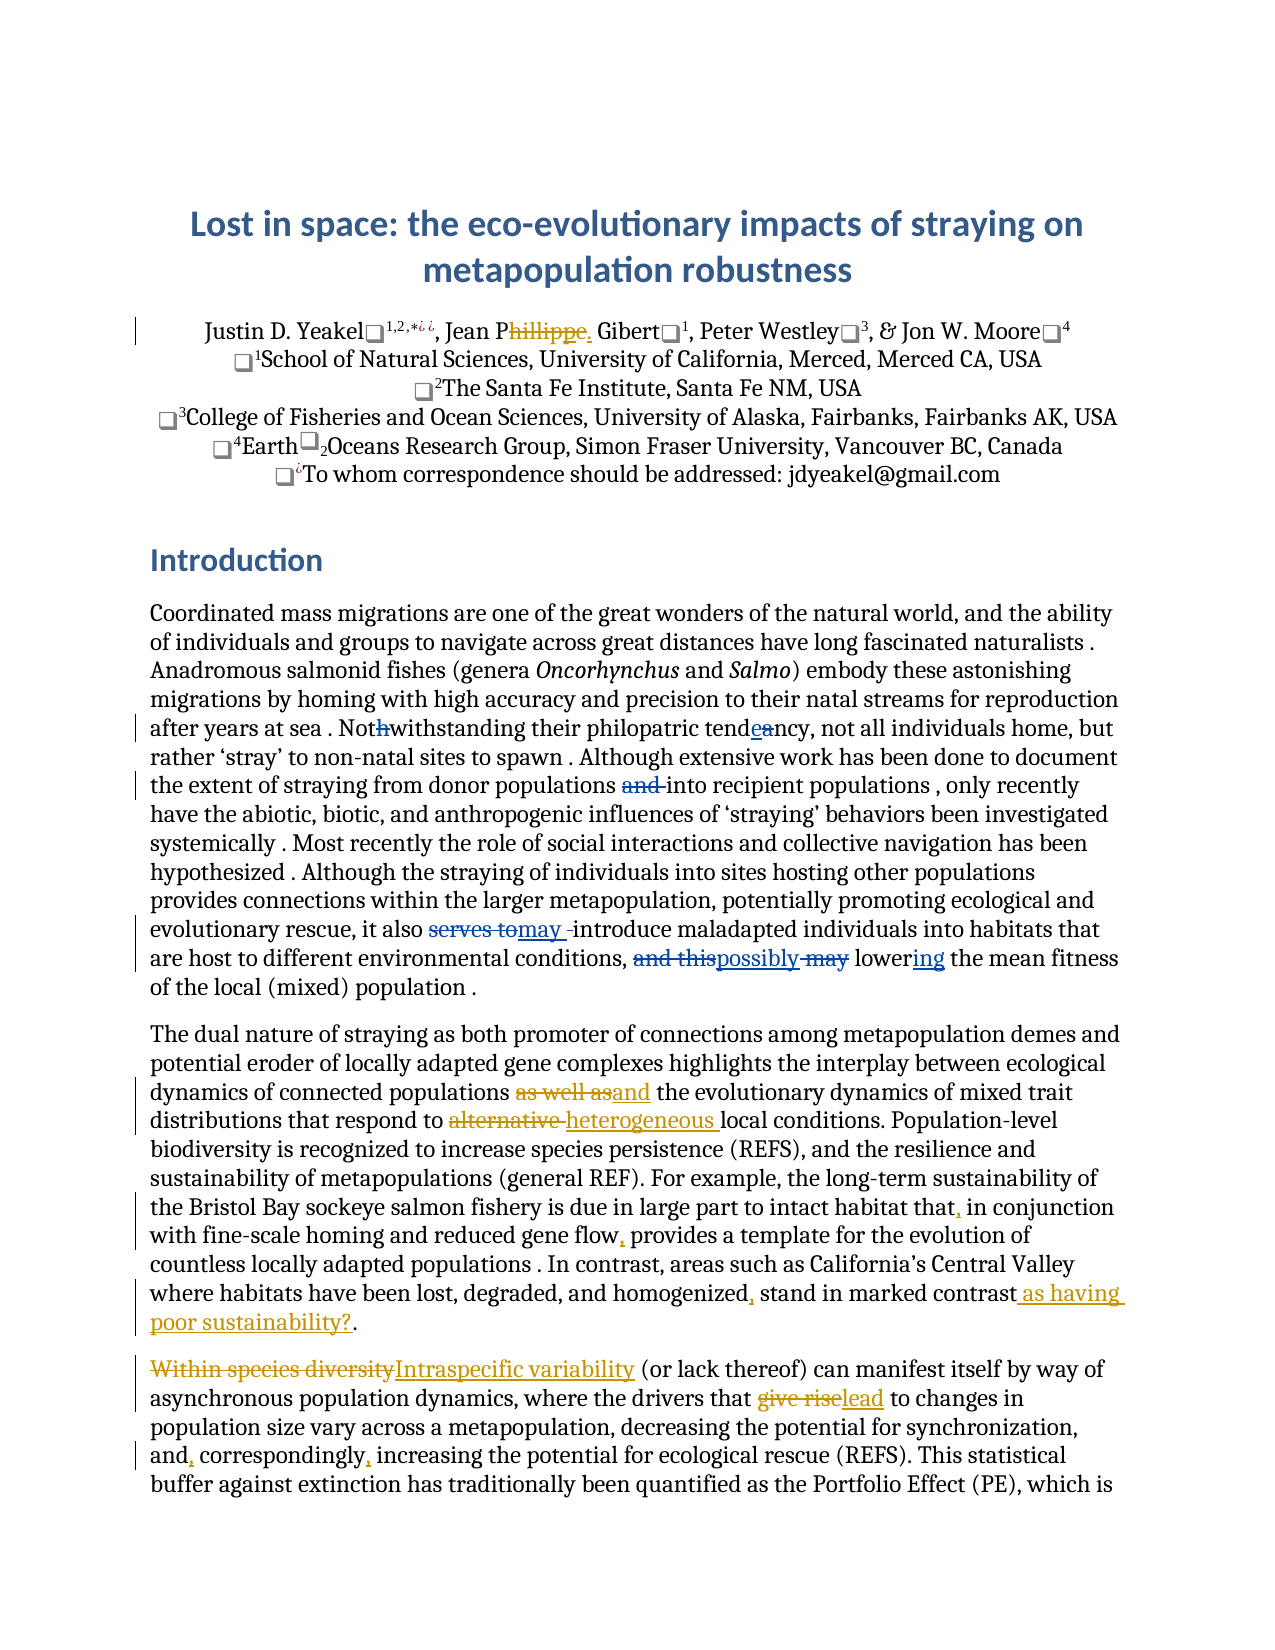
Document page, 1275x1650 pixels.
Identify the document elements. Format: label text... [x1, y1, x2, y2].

subtitle Introduction [150, 539, 1125, 580]
text The dual nature of straying as both promoter of connections among metapopulation demes and potential eroder of locally adapted gene complexes highlights the interplay between ecological dynamics of connected populations the evolutionary dynamics of mixed trait distributions that respond to local conditions. Population-level biodiversity is recognized to increase species persistence (REFS), and the resilience and sustainability of metapopulations (general REF). For example, the long-term sustainability of the Bristol Bay sockeye salmon fishery is due in large part to intact habitat that in conjunction with fine-scale homing and reduced gene flow provides a template for the evolution of countless locally adapted populations . In contrast, areas such as California’s Central Valley where habitats have been lost, degraded, and homogenized stand in marked contrast. [150, 1020, 1125, 1336]
text Coordinated mass migrations are one of the great wonders of the natural world, and the ability of individuals and groups to navigate across great distances have long fascinated naturalists . Anadromous salmonid fishes (genera Oncorhynchus and Salmo) embody these astonishing migrations by homing with high accuracy and precision to their natal streams for reproduction after years at sea . Notwithstanding their philopatric tendncy, not all individuals home, but rather ‘stray’ to non-natal sites to spawn . Although extensive work has been done to document the extent of straying from donor populations into recipient populations , only recently have the abiotic, biotic, and anthropogenic influences of ‘straying’ behaviors been investigated systemically . Most recently the role of social interactions and collective navigation has been hypothesized . Although the straying of individuals into sites hosting other populations provides connections within the larger metapopulation, potentially promoting ecological and evolutionary rescue, it also introduce maladapted individuals into habitats that are host to different environmental conditions, lower the mean fitness of the local (mixed) population . [150, 599, 1125, 1001]
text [150, 1355, 1125, 1499]
text Justin D. Yeakel, Jean P Gibert, Peter Westley, & Jon W. Moore School of Natural Sciences, University of California, Merced, Merced CA, USA The Santa Fe Institute, Santa Fe NM, USA College of Fisheries and Ocean Sciences, University of Alaska, Fairbanks, Fairbanks AK, USA EarthOceans Research Group, Simon Fraser University, Vancouver BC, Canada To whom correspondence should be addressed: jdyeakel@gmail.com [150, 317, 1125, 489]
title Lost in space: the eco-evolutionary impacts of straying on metapopulation robustness [150, 200, 1125, 292]
